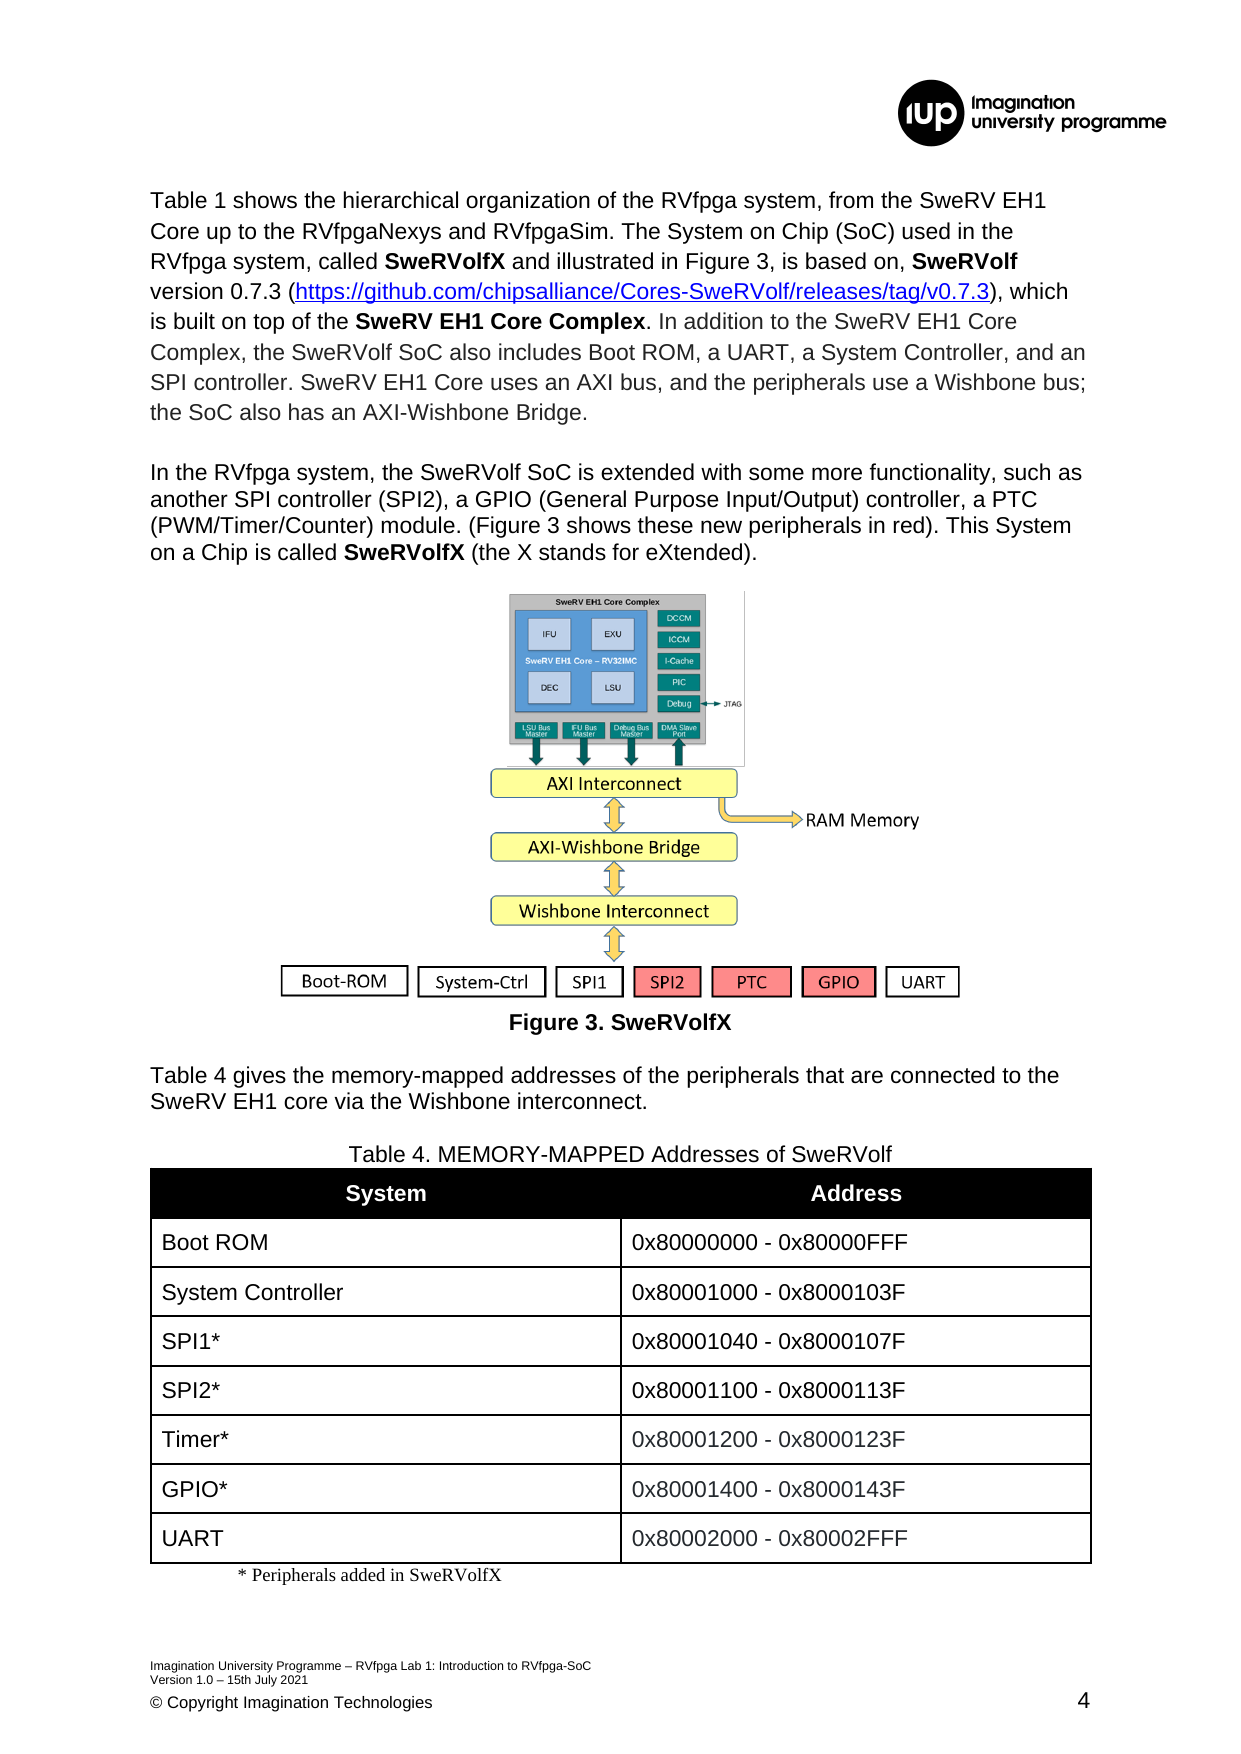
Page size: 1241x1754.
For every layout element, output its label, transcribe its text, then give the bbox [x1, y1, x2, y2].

table_cell 0x80001100 - 0x8000113F [622, 1367, 1090, 1414]
table_cell 0x80001000 - 0x8000103F [622, 1268, 1090, 1315]
table_cell UART [152, 1514, 620, 1562]
table_header Address [622, 1170, 1090, 1217]
picture [896, 78, 1168, 148]
table_cell 0x80002000 - 0x80002FFF [622, 1514, 1090, 1562]
text In the RVfpga system, the SweRVolf SoC is extended with some more functionality, such as another SPI controller (SPI2), a GPIO (General Purpose Input/Output) controller, a PTC (PWM/Timer/Counter) module. (Figure 3 shows these new peripherals in red). This System on a Chip is called SweRVolfX (the X stands for eXtended). [150, 459, 1090, 565]
table_cell SPI2* [152, 1367, 620, 1414]
table_cell 0x80001200 - 0x8000123F [622, 1416, 1090, 1463]
table_cell 0x80000000 - 0x80000FFF [622, 1219, 1090, 1266]
text Table 1 shows the hierarchical organization of the RVfpga system, from the SweRV EH1 Core up to the RVfpgaNexys and RVfpgaSim. The System on Chip (SoC) used in the RVfpga system, called SweRVolfX and illustrated in Figure 3, is based on, SweRVolf version 0.7.3 (https://github.com/chipsalliance/Cores-SweRVolf/releases/tag/v0.7.3), which is built on top of the SweRV EH1 Core Complex. In addition to the SweRV EH1 Core Complex, the SweRVolf SoC also includes Boot ROM, a UART, a System Controller, and an SPI controller. SweRV EH1 Core uses an AXI bus, and the peripherals use a Wishbone bus; the SoC also has an AXI-Wishbone Bridge. [150, 187, 1090, 425]
text Figure 3. SweRVolfX [150, 1009, 1090, 1036]
table_cell Timer* [152, 1416, 620, 1463]
table_cell Boot ROM [152, 1219, 620, 1266]
table_cell 0x80001040 - 0x8000107F [622, 1317, 1090, 1364]
text Table 4 gives the memory-mapped addresses of the peripherals that are connected to the SweRV EH1 core via the Wishbone interconnect. [150, 1062, 1090, 1115]
table_header System [152, 1170, 620, 1217]
table_cell 0x80001400 - 0x8000143F [622, 1465, 1090, 1512]
picture [280, 591, 960, 1006]
text * Peripherals added in SweRVolfX [150, 1564, 1090, 1585]
table_cell System Controller [152, 1268, 620, 1315]
table_cell GPIO* [152, 1465, 620, 1512]
table_cell SPI1* [152, 1317, 620, 1364]
